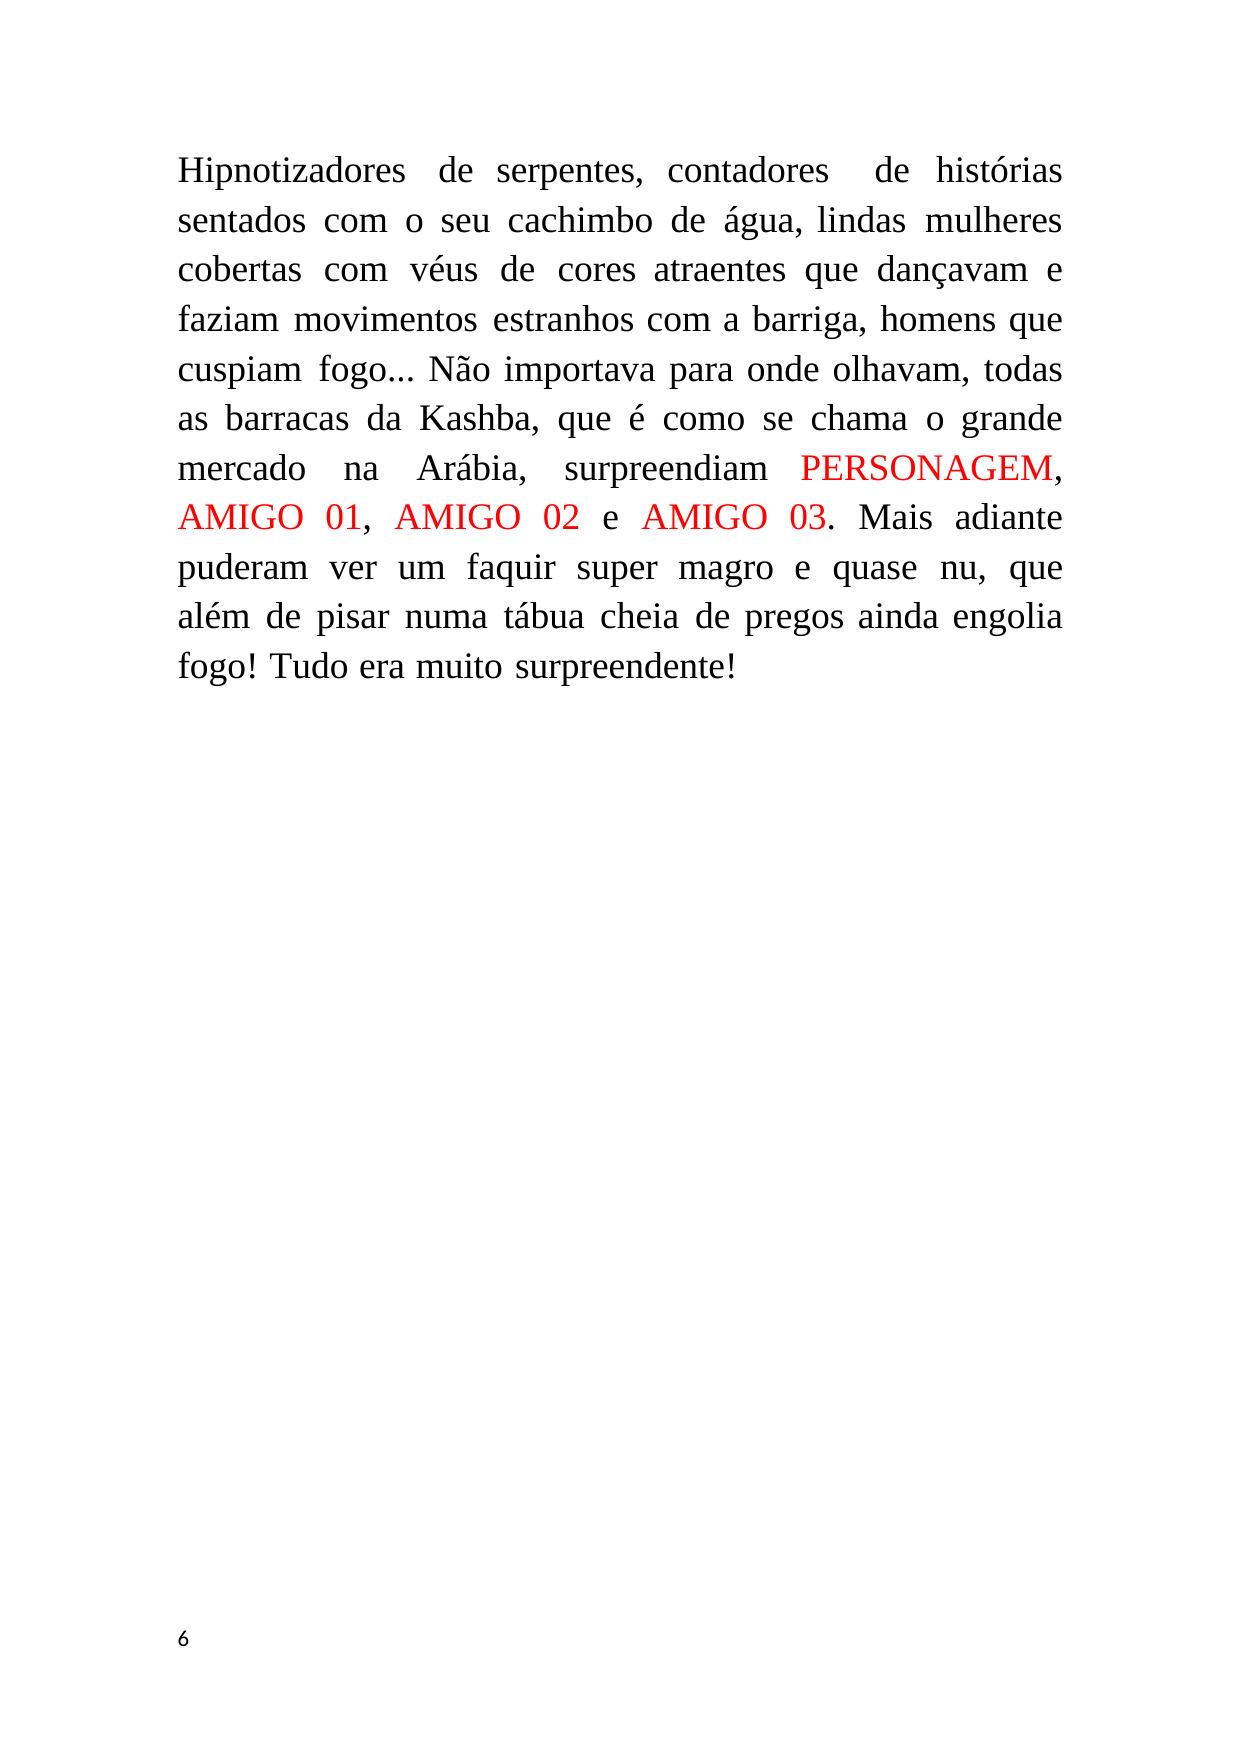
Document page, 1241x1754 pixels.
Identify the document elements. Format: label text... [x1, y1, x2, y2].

text Hipnotizadores de serpentes, contadores de histórias sentados com o seu cachimbo de água, lindas mulheres cobertas com véus de cores atraentes que dançavam e faziam movimentos estranhos com a barriga, homens que cuspiam fogo... Não importava para onde olhavam, todas as barracas da Kashba, que é como se chama o grande mercado na Arábia, surpreendiam PERSONAGEM, AMIGO 01, AMIGO 02 e AMIGO 03. Mais adiante puderam ver um faquir super magro e quase nu, que além de pisar numa tábua cheia de pregos ainda engolia fogo! Tudo era muito surpreendente! [177, 148, 1063, 687]
